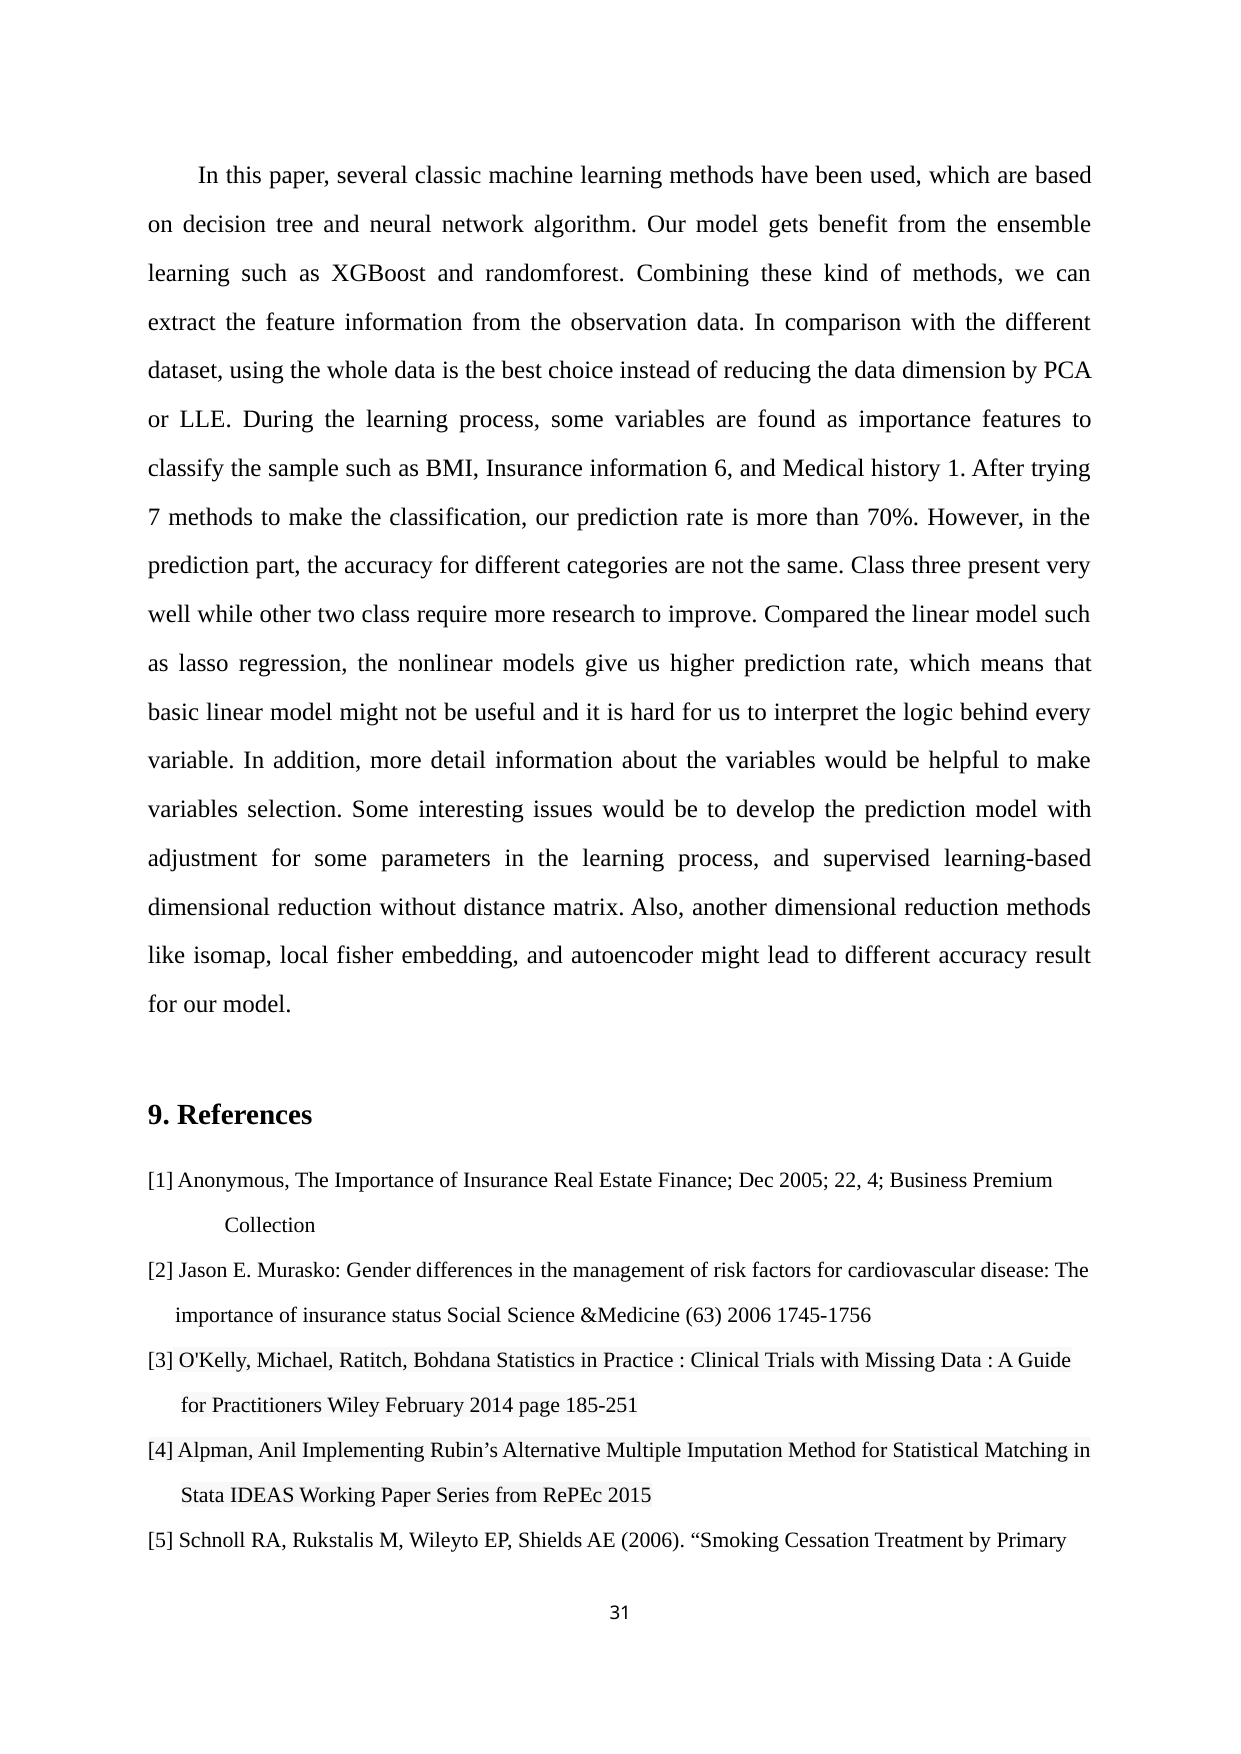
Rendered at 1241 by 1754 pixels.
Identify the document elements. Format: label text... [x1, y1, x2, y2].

text [1] Anonymous, The Importance of Insurance Real Estate Finance; Dec 2005; 22, 4; Business Premium [148, 1163, 1092, 1195]
text importance of insurance status Social Science &Medicine (63) 2006 1745-1756 [169, 1298, 1092, 1331]
text [5] Schnoll RA, Rukstalis M, Wileyto EP, Shields AE (2006). “Smoking Cessation Treatment by Primary [148, 1524, 1092, 1556]
text [3] O'Kelly, Michael, Ratitch, Bohdana Statistics in Practice : Clinical Trials with Missing Data : A Guide [148, 1343, 1092, 1376]
text Collection [181, 1208, 1092, 1241]
text 9. References [148, 1081, 1092, 1146]
text [4] Alpman, Anil Implementing Rubin’s Alternative Multiple Imputation Method for Statistical Matching in [148, 1433, 1092, 1466]
text Stata IDEAS Working Paper Series from RePEc 2015 [181, 1479, 1092, 1511]
text for Practitioners Wiley February 2014 page 185-251 [148, 1388, 1092, 1421]
text In this paper, several classic machine learning methods have been used, which are based on decision tree and neural network algorithm. Our model gets benefit from the ensemble learning such as XGBoost and randomforest. Combining these kind of methods, we can extract the feature information from the observation data. In comparison with the different dataset, using the whole data is the best choice instead of reducing the data dimension by PCA or LLE. During the learning process, some variables are found as importance features to classify the sample such as BMI, Insurance information 6, and Medical history 1. After trying 7 methods to make the classification, our prediction rate is more than 70%. However, in the prediction part, the accuracy for different categories are not the same. Class three present very well while other two class require more research to improve. Compared the linear model such as lasso regression, the nonlinear models give us higher prediction rate, which means that basic linear model might not be useful and it is hard for us to interpret the logic behind every variable. In addition, more detail information about the variables would be helpful to make variables selection. Some interesting issues would be to develop the prediction model with adjustment for some parameters in the learning process, and supervised learning-based dimensional reduction without distance matrix. Also, another dimensional reduction methods like isomap, local fisher embedding, and autoencoder might lead to different accuracy result for our model. [148, 159, 1092, 1020]
text [2] Jason E. Murasko: Gender differences in the management of risk factors for cardiovascular disease: The [148, 1253, 1092, 1286]
